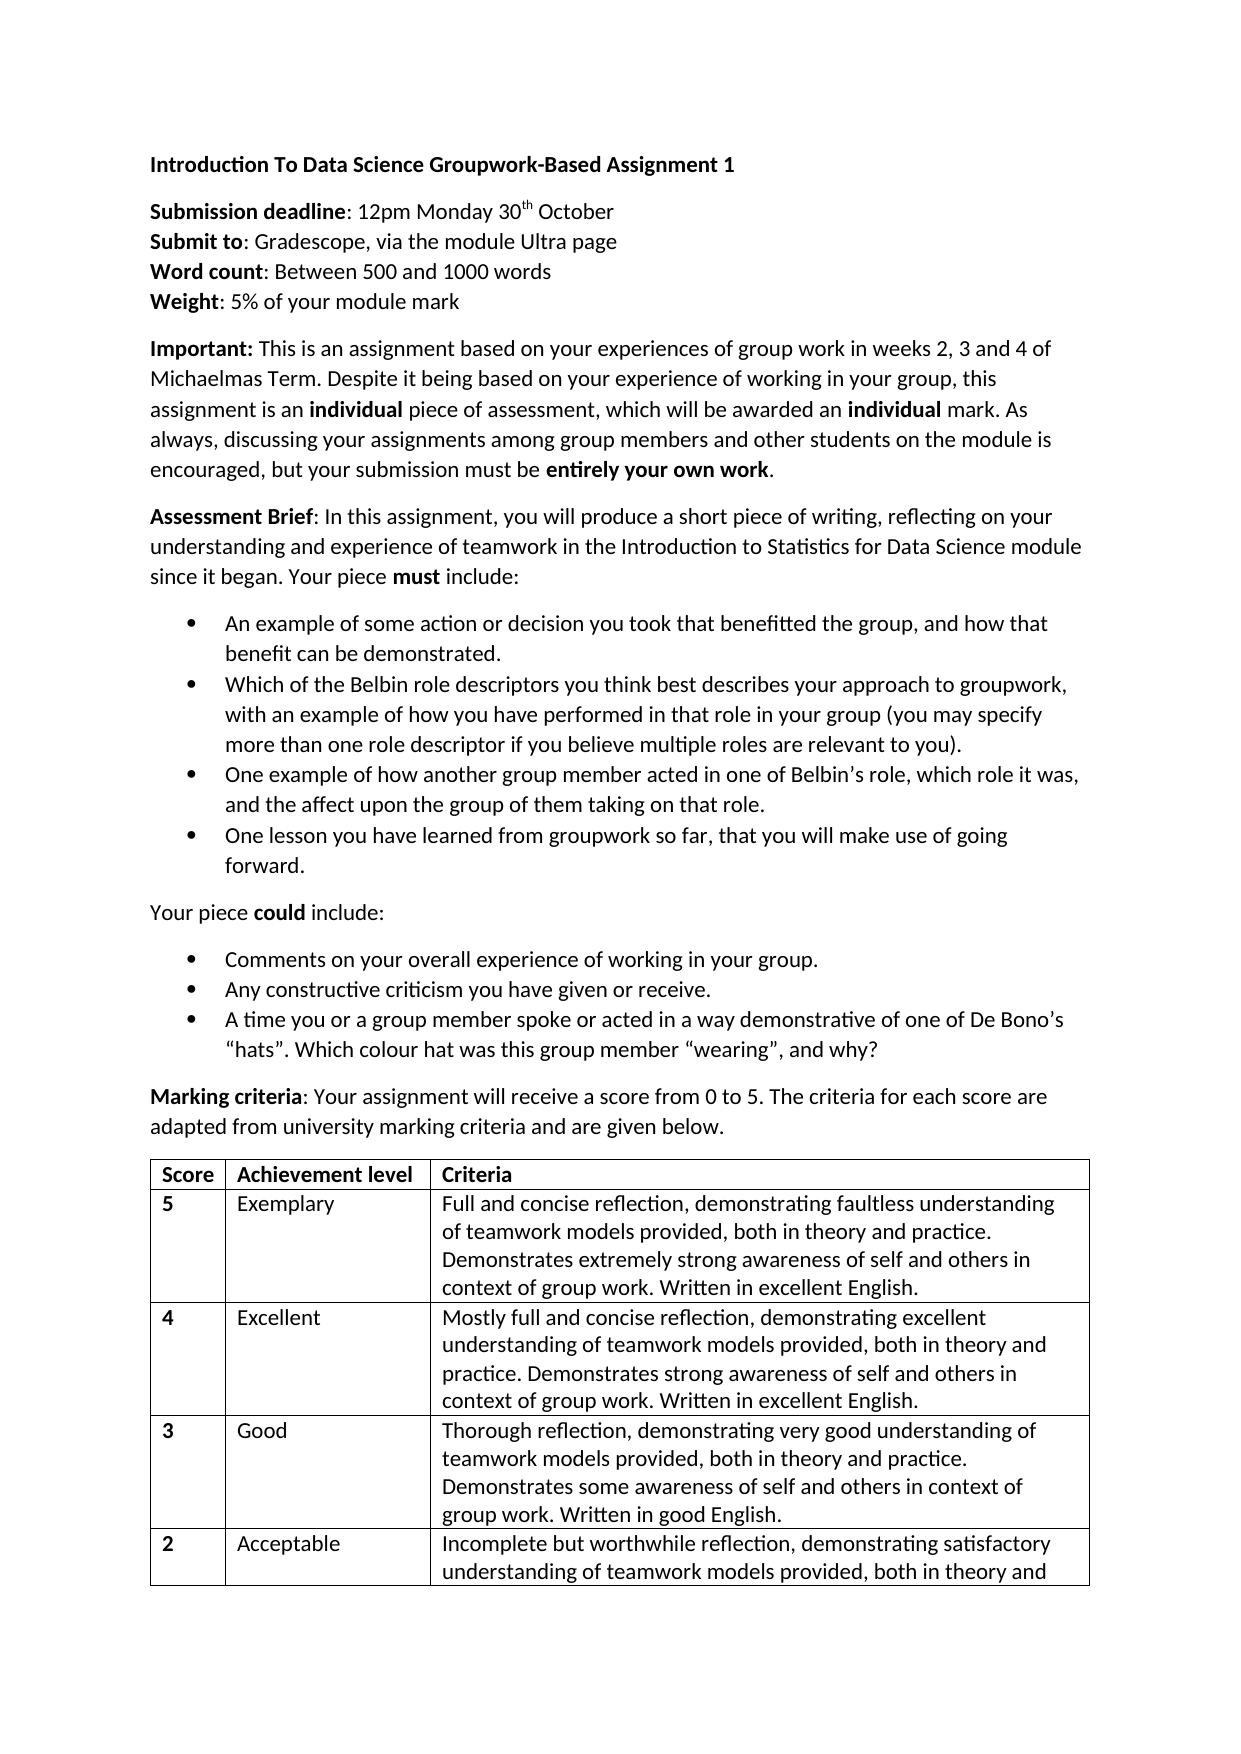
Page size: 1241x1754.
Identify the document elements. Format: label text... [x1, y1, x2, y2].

list A time you or a group member spoke or acted in a way demonstrative of one of De Bono’s “hats”. Which colour hat was this group member “wearing”, and why? [187, 1005, 1090, 1063]
list Which of the Belbin role descriptors you think best describes your approach to groupwork, with an example of how you have performed in that role in your group (you may specify more than one role descriptor if you believe multiple roles are relevant to you). [187, 670, 1090, 758]
text Submission deadline: 12pm Monday 30th October Submit to: Gradescope, via the module Ultra page Word count: Between 500 and 1000 words Weight: 5% of your module mark [150, 197, 1090, 316]
table_cell Exemplary [226, 1190, 430, 1302]
table_cell Full and concise reflection, demonstrating faultless understanding of teamwork models provided, both in theory and practice. Demonstrates extremely strong awareness of self and others in context of group work. Written in excellent English. [431, 1190, 1089, 1302]
table_cell Thorough reflection, demonstrating very good understanding of teamwork models provided, both in theory and practice. Demonstrates some awareness of self and others in context of group work. Written in good English. [431, 1416, 1089, 1528]
text Important: This is an assignment based on your experiences of group work in weeks 2, 3 and 4 of Michaelmas Term. Despite it being based on your experience of working in your group, this assignment is an individual piece of assessment, which will be awarded an individual mark. As always, discussing your assignments among group members and other students on the module is encouraged, but your submission must be entirely your own work. [150, 334, 1090, 483]
text Your piece could include: [150, 898, 1090, 926]
list One example of how another group member acted in one of Belbin’s role, which role it was, and the affect upon the group of them taking on that role. [187, 760, 1090, 819]
table_header Achievement level [226, 1160, 430, 1188]
table_cell Acceptable [226, 1529, 430, 1585]
list An example of some action or decision you took that benefitted the group, and how that benefit can be demonstrated. [187, 609, 1090, 668]
table_cell 2 [151, 1529, 225, 1585]
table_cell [431, 1529, 1089, 1585]
text Marking criteria: Your assignment will receive a score from 0 to 5. The criteria for each score are adapted from university marking criteria and are given below. [150, 1082, 1090, 1141]
table_cell 5 [151, 1190, 225, 1302]
table_cell Excellent [226, 1303, 430, 1415]
list Any constructive criticism you have given or receive. [187, 975, 1090, 1003]
text Introduction To Data Science Groupwork-Based Assignment 1 [150, 150, 1090, 178]
text Assessment Brief: In this assignment, you will produce a short piece of writing, reflecting on your understanding and experience of teamwork in the Introduction to Statistics for Data Science module since it began. Your piece must include: [150, 502, 1090, 591]
table_cell 4 [151, 1303, 225, 1415]
list Comments on your overall experience of working in your group. [187, 945, 1090, 973]
table_cell Good [226, 1416, 430, 1528]
list One lesson you have learned from groupwork so far, that you will make use of going forward. [187, 821, 1090, 879]
table_cell Mostly full and concise reflection, demonstrating excellent understanding of teamwork models provided, both in theory and practice. Demonstrates strong awareness of self and others in context of group work. Written in excellent English. [431, 1303, 1089, 1415]
table_header Criteria [431, 1160, 1089, 1188]
table_header Score [151, 1160, 225, 1188]
table_cell 3 [151, 1416, 225, 1528]
